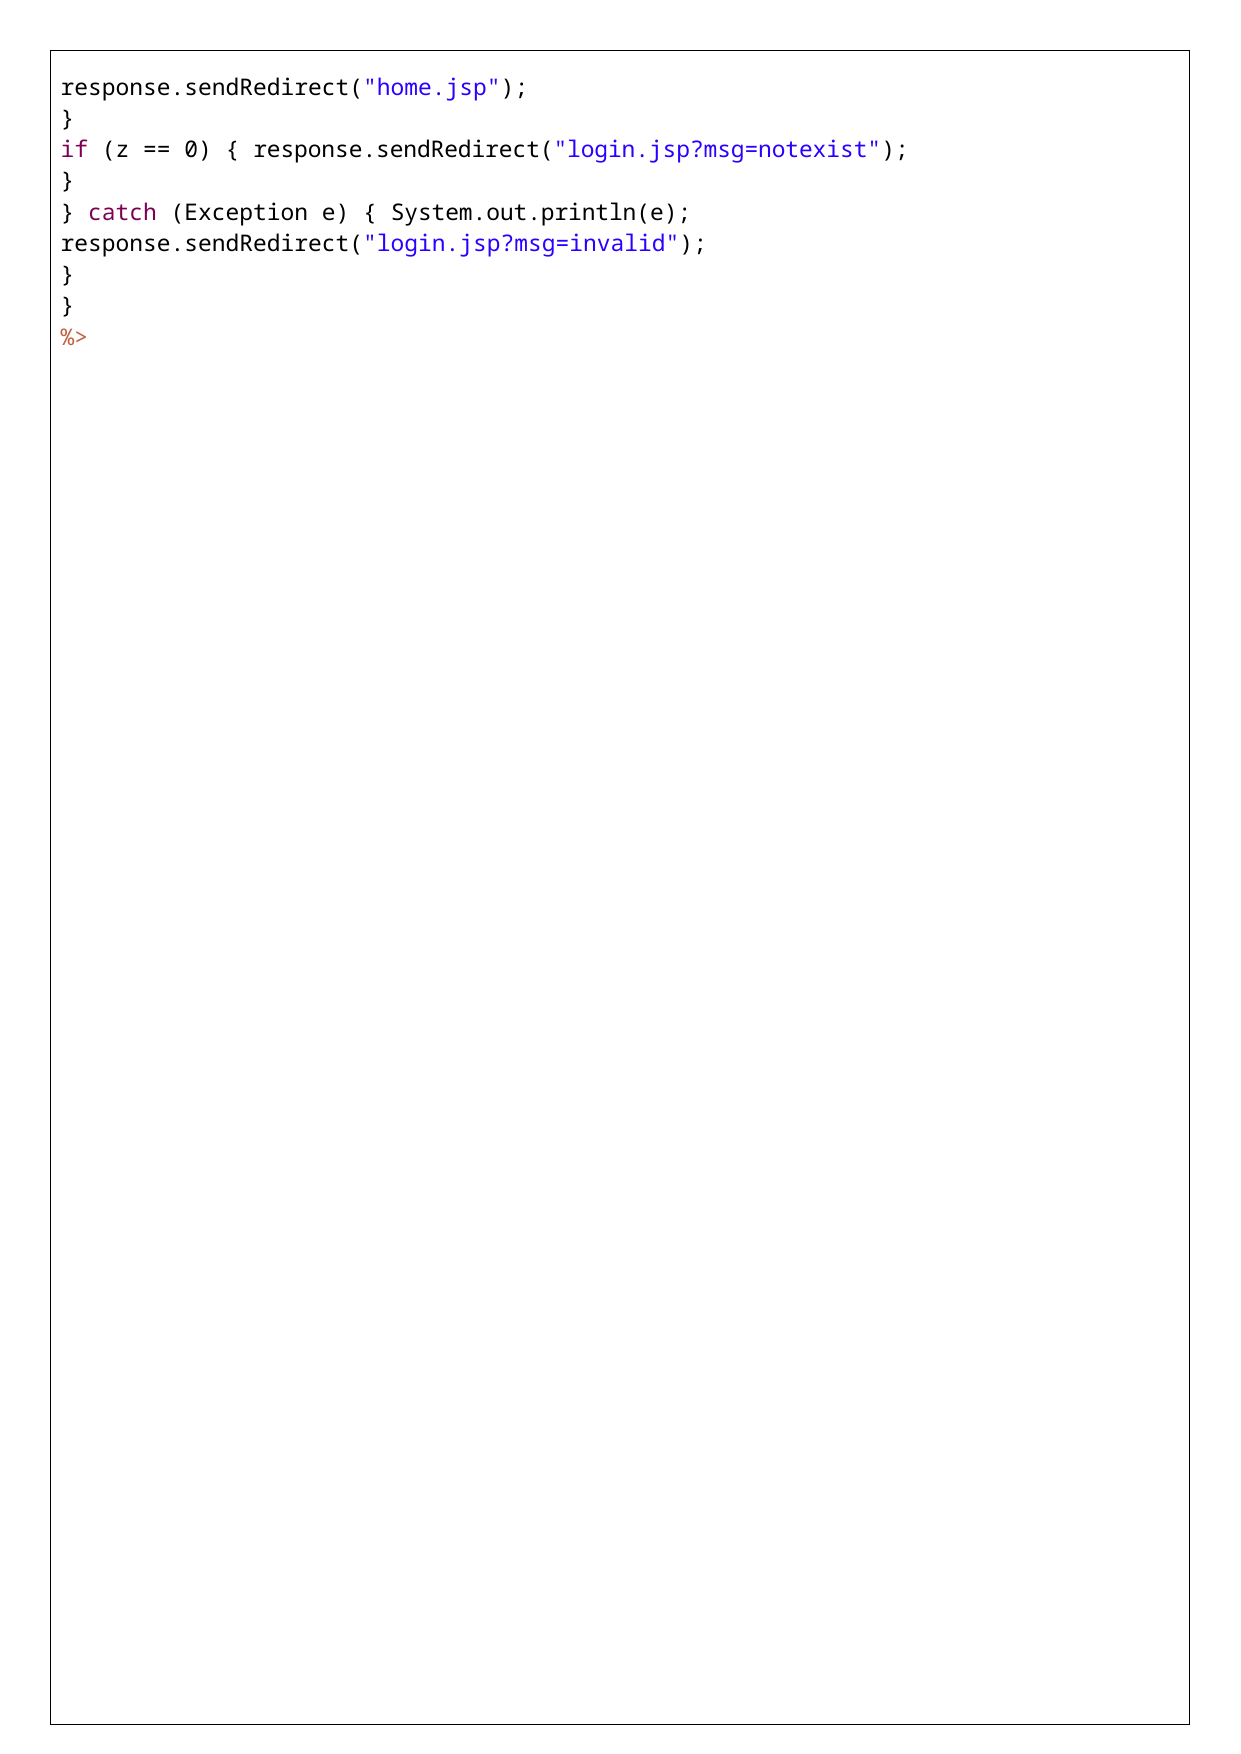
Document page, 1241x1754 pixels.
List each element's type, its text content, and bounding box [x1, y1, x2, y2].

text } [60, 258, 1180, 289]
text response.sendRedirect("home.jsp"); [60, 71, 1180, 102]
text } catch (Exception e) { System.out.println(e); [60, 196, 1180, 227]
text response.sendRedirect("login.jsp?msg=invalid"); [60, 227, 1180, 258]
text } [60, 102, 1180, 133]
text if (z == 0) { response.sendRedirect("login.jsp?msg=notexist"); [60, 133, 1180, 164]
text } [60, 164, 1180, 196]
text } [60, 289, 1180, 321]
text %> [60, 321, 1180, 352]
